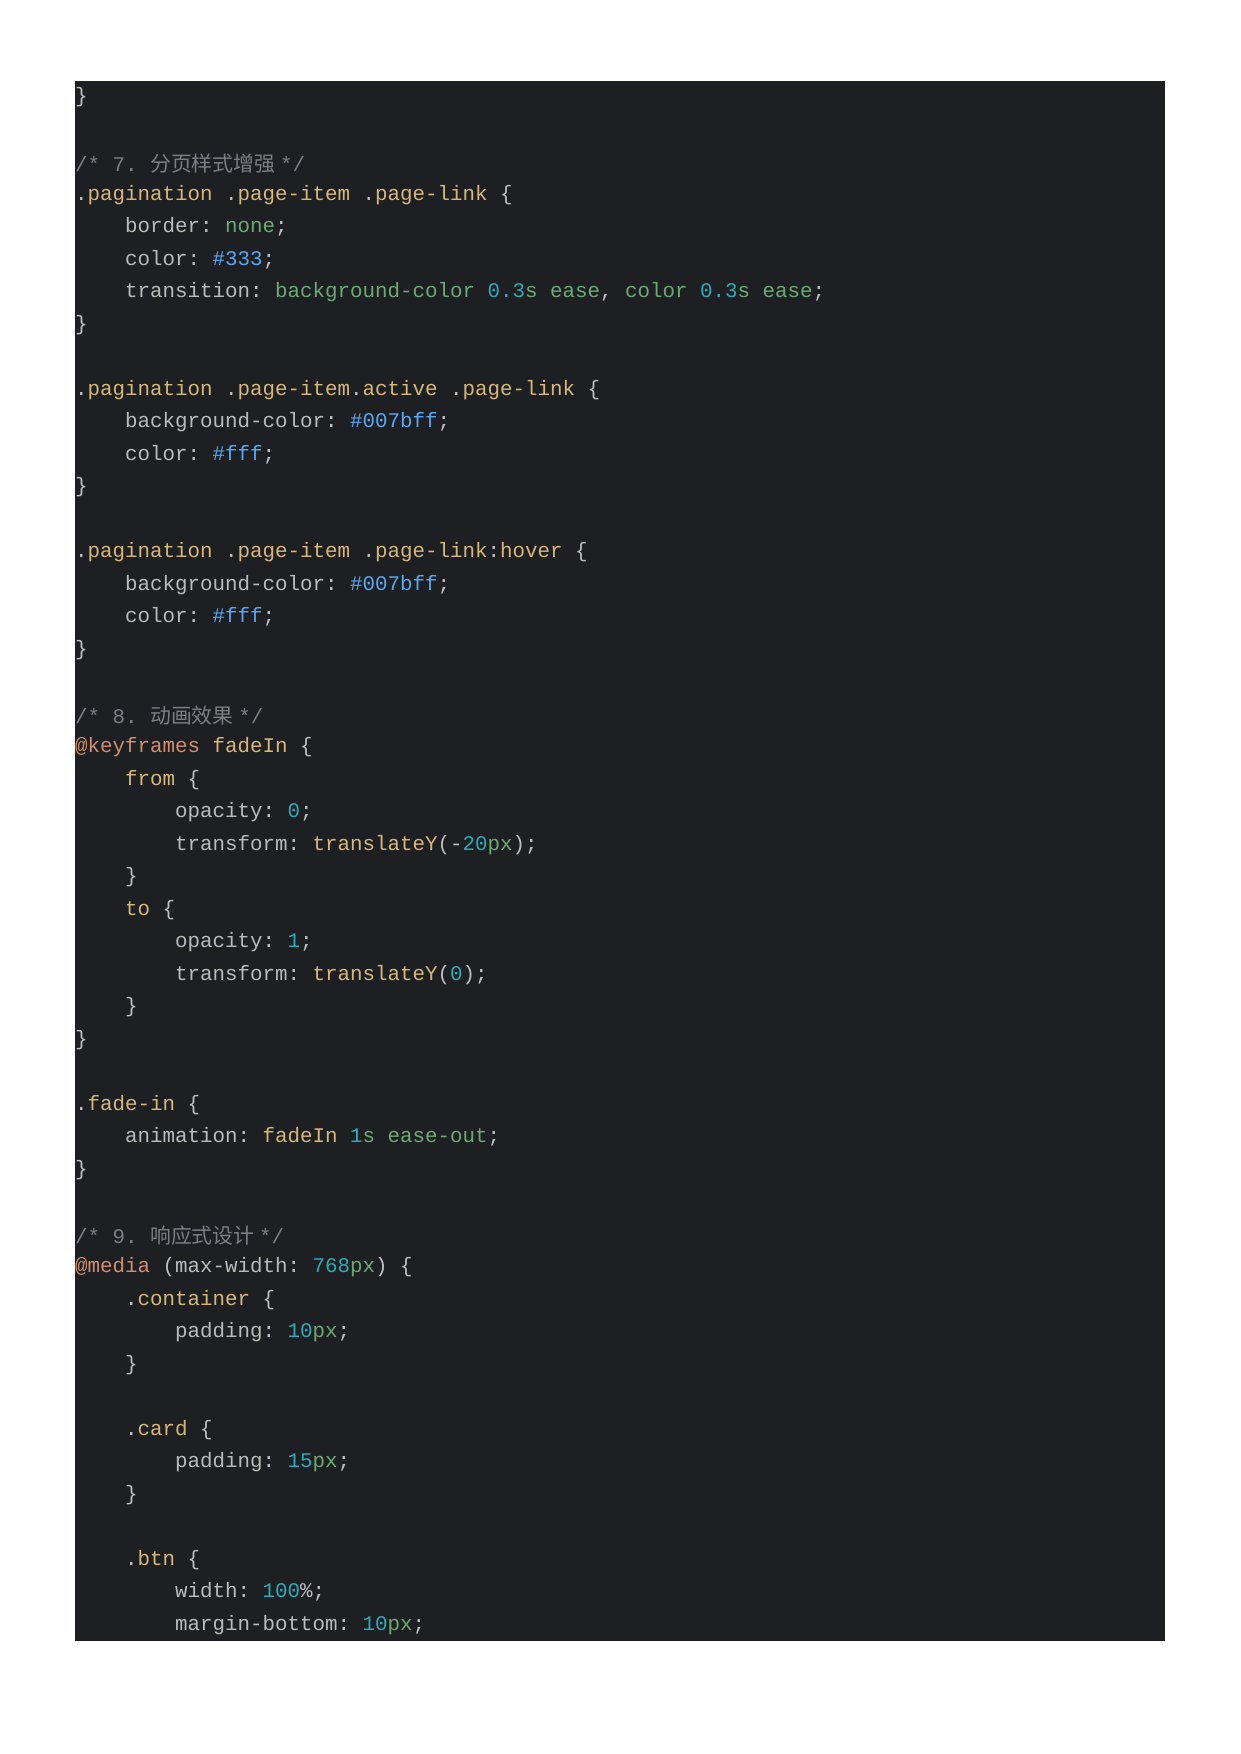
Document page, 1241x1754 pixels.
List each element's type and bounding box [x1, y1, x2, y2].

list [75, 81, 1165, 1641]
